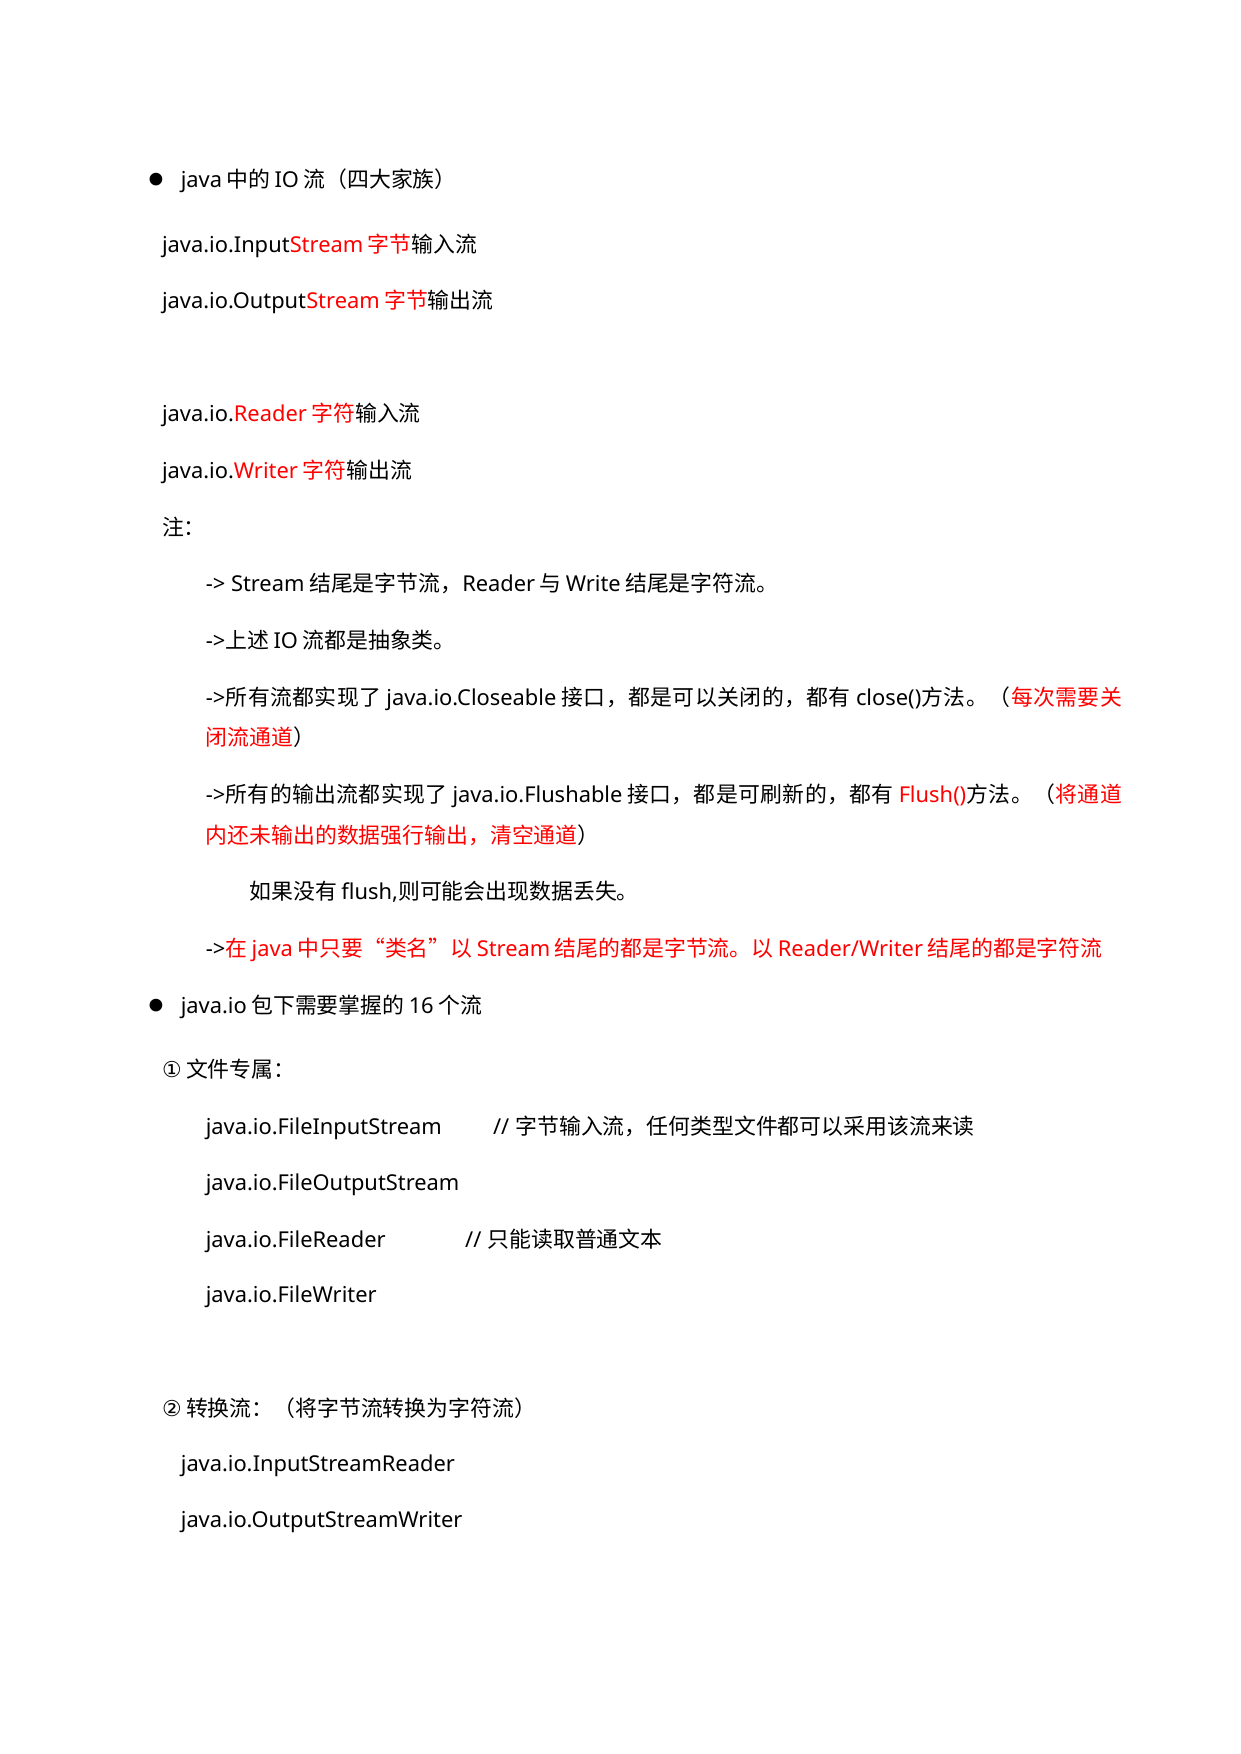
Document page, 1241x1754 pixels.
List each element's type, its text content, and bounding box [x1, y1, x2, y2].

text java.io.OutputStreamWriter [118, 1503, 1122, 1536]
list java中的IO流（四大家族） [148, 162, 1122, 194]
text java.io.FileInputStream // 字节输入流，任何类型文件都可以采用该流来读 [162, 1108, 1122, 1141]
text java.io.InputStream字节输入流 [118, 227, 1122, 259]
text ->所有流都实现了java.io.Closeable接口，都是可以关闭的，都有close()方法。（每次需要关闭流通道） [206, 679, 1122, 752]
text ①文件专属： [118, 1052, 1122, 1084]
text ->上述IO流都是抽象类。 [162, 623, 1122, 655]
text ->所有的输出流都实现了java.io.Flushable接口，都是可刷新的，都有Flush()方法。（将通道内还未输出的数据强行输出，清空通道） [206, 777, 1122, 850]
text java.io.FileReader // 只能读取普通文本 [162, 1221, 1122, 1254]
text java.io.InputStreamReader [118, 1447, 1122, 1479]
text 注： [118, 509, 1122, 542]
text ②转换流：（将字节流转换为字符流） [118, 1390, 1122, 1423]
text java.io.Reader字符输入流 [118, 396, 1122, 428]
text -> Stream结尾是字节流，Reader与Write结尾是字符流。 [162, 566, 1122, 598]
list java.io包下需要掌握的16个流 [148, 987, 1122, 1020]
text java.io.Writer字符输出流 [118, 453, 1122, 485]
text 如果没有flush,则可能会出现数据丢失。 [206, 874, 1122, 906]
text java.io.FileOutputStream [162, 1165, 1122, 1198]
text java.io.FileWriter [162, 1278, 1122, 1311]
text ->在java中只要“类名”以Stream结尾的都是字节流。以Reader/Writer结尾的都是字符流 [206, 931, 1122, 963]
text java.io.OutputStream字节输出流 [118, 283, 1122, 316]
